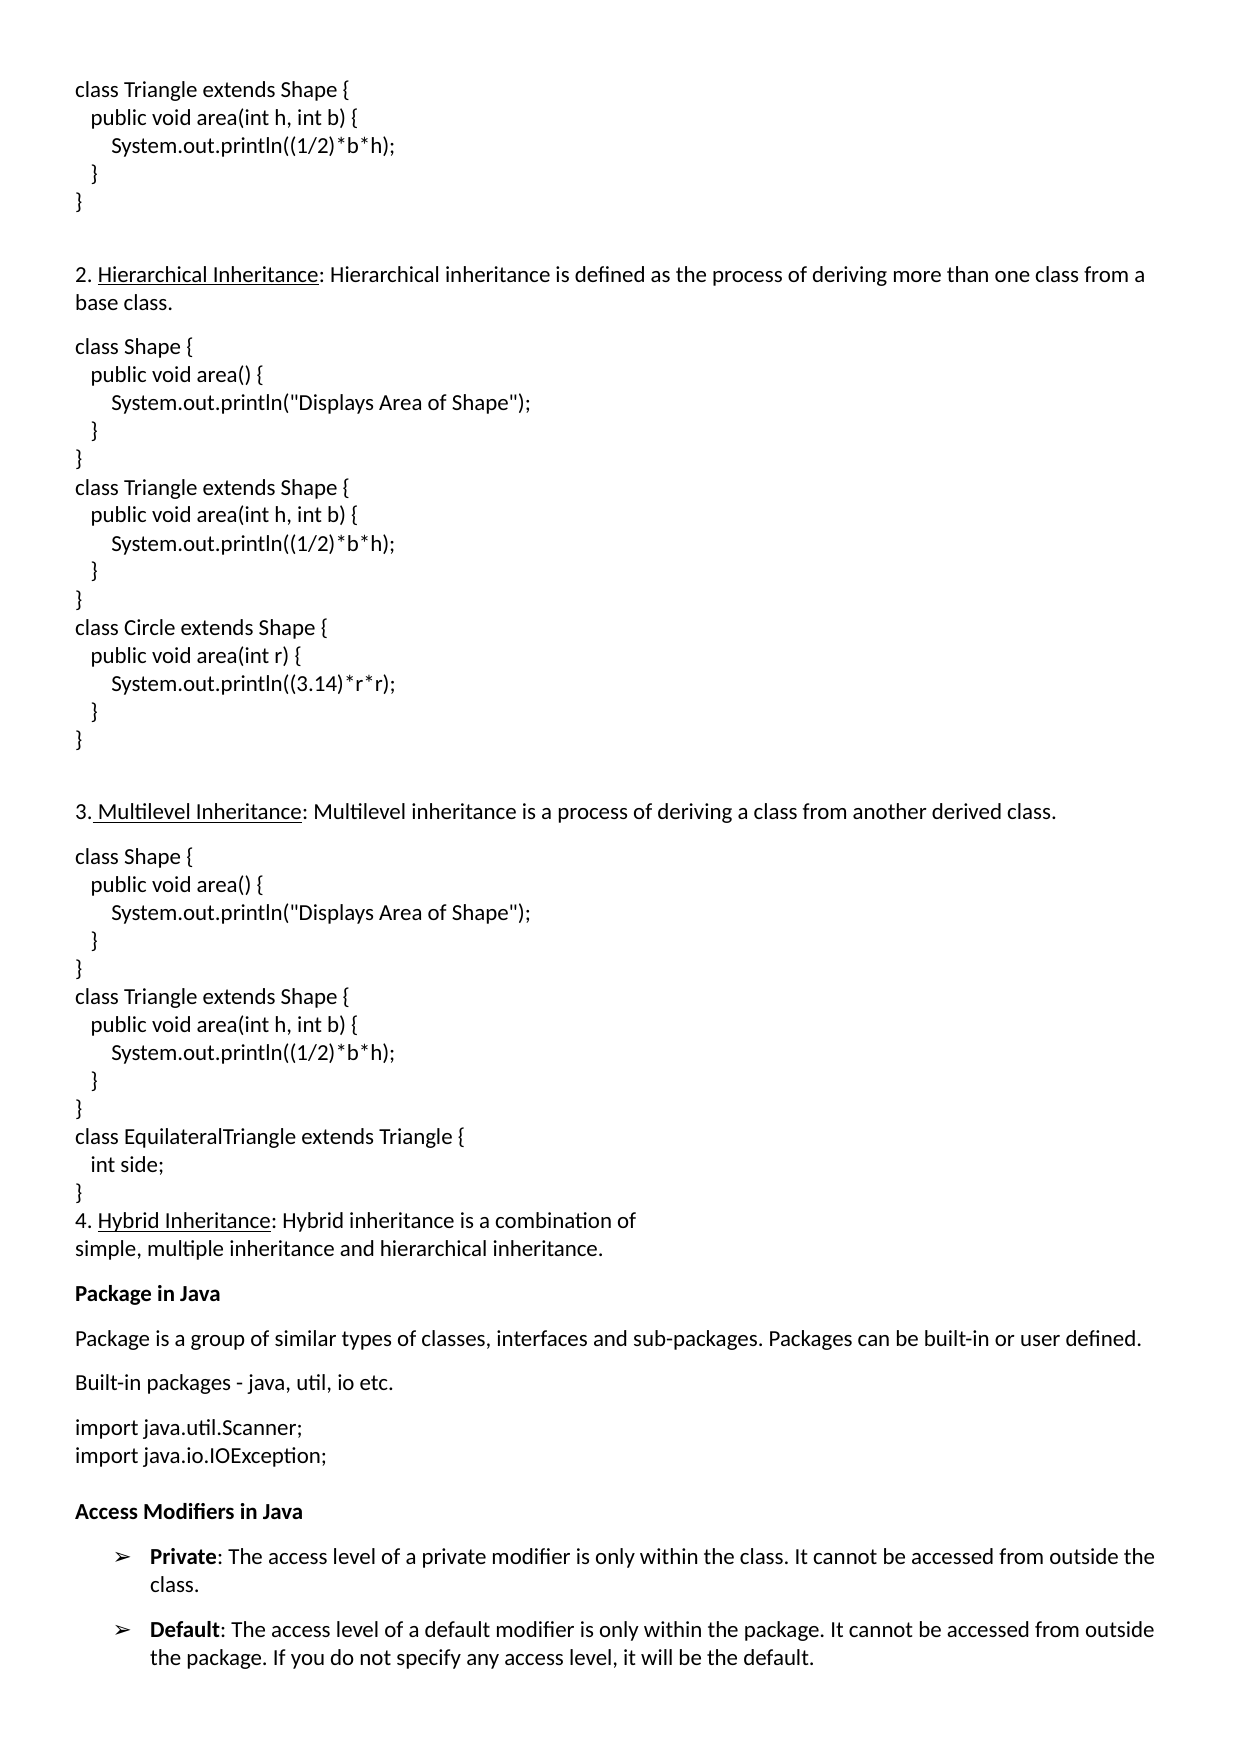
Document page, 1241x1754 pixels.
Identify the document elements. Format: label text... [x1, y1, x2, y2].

text } [75, 159, 1165, 187]
text class Triangle extends Shape { [75, 75, 1165, 103]
text public void area() { [75, 361, 1165, 388]
text int side; [75, 1150, 1165, 1178]
text System.out.println((1/2)*b*h); [75, 529, 1165, 557]
text simple, multiple inheritance and hierarchical inheritance. [75, 1234, 1165, 1262]
text } [75, 1178, 1165, 1206]
text } [75, 697, 1165, 725]
text System.out.println((3.14)*r*r); [75, 669, 1165, 697]
text } [75, 444, 1165, 473]
text public void area() { [75, 870, 1165, 898]
text public void area(int h, int b) { [75, 1010, 1165, 1038]
text public void area(int h, int b) { [75, 103, 1165, 131]
text Package in Java [75, 1279, 1165, 1307]
text System.out.println("Displays Area of Shape"); [75, 898, 1165, 926]
text System.out.println((1/2)*b*h); [75, 1038, 1165, 1066]
text } [75, 557, 1165, 585]
list Private: The access level of a private modifier is only within the class. It cannot be accessed from outside the class. [112, 1542, 1165, 1598]
text } [75, 1066, 1165, 1094]
text } [75, 725, 1165, 753]
text import java.io.IOException; [75, 1441, 1165, 1469]
text 2. Hierarchical Inheritance: Hierarchical inheritance is defined as the process of deriving more than one class from a base class. [75, 260, 1165, 316]
text System.out.println((1/2)*b*h); [75, 131, 1165, 159]
list Default: The access level of a default modifier is only within the package. It cannot be accessed from outside the package. If you do not specify any access level, it will be the default. [112, 1615, 1165, 1671]
text class Shape { [75, 842, 1165, 870]
text 4. Hybrid Inheritance: Hybrid inheritance is a combination of [75, 1206, 1165, 1234]
text } [75, 585, 1165, 613]
text class Shape { [75, 332, 1165, 361]
text class EquilateralTriangle extends Triangle { [75, 1122, 1165, 1150]
text public void area(int r) { [75, 641, 1165, 669]
text class Circle extends Shape { [75, 613, 1165, 641]
text Built-in packages - java, util, io etc. [75, 1368, 1165, 1397]
text System.out.println("Displays Area of Shape"); [75, 388, 1165, 417]
text } [75, 417, 1165, 444]
text 3. Multilevel Inheritance: Multilevel inheritance is a process of deriving a class from another derived class. [75, 797, 1165, 826]
text import java.util.Scanner; [75, 1413, 1165, 1441]
text } [75, 926, 1165, 954]
text Package is a group of similar types of classes, interfaces and sub-packages. Packages can be built-in or user defined. [75, 1324, 1165, 1352]
text } [75, 1094, 1165, 1122]
text } [75, 187, 1165, 215]
text class Triangle extends Shape { [75, 473, 1165, 501]
text public void area(int h, int b) { [75, 501, 1165, 529]
text } [75, 954, 1165, 982]
text class Triangle extends Shape { [75, 982, 1165, 1010]
text Access Modifiers in Java [75, 1497, 1165, 1525]
